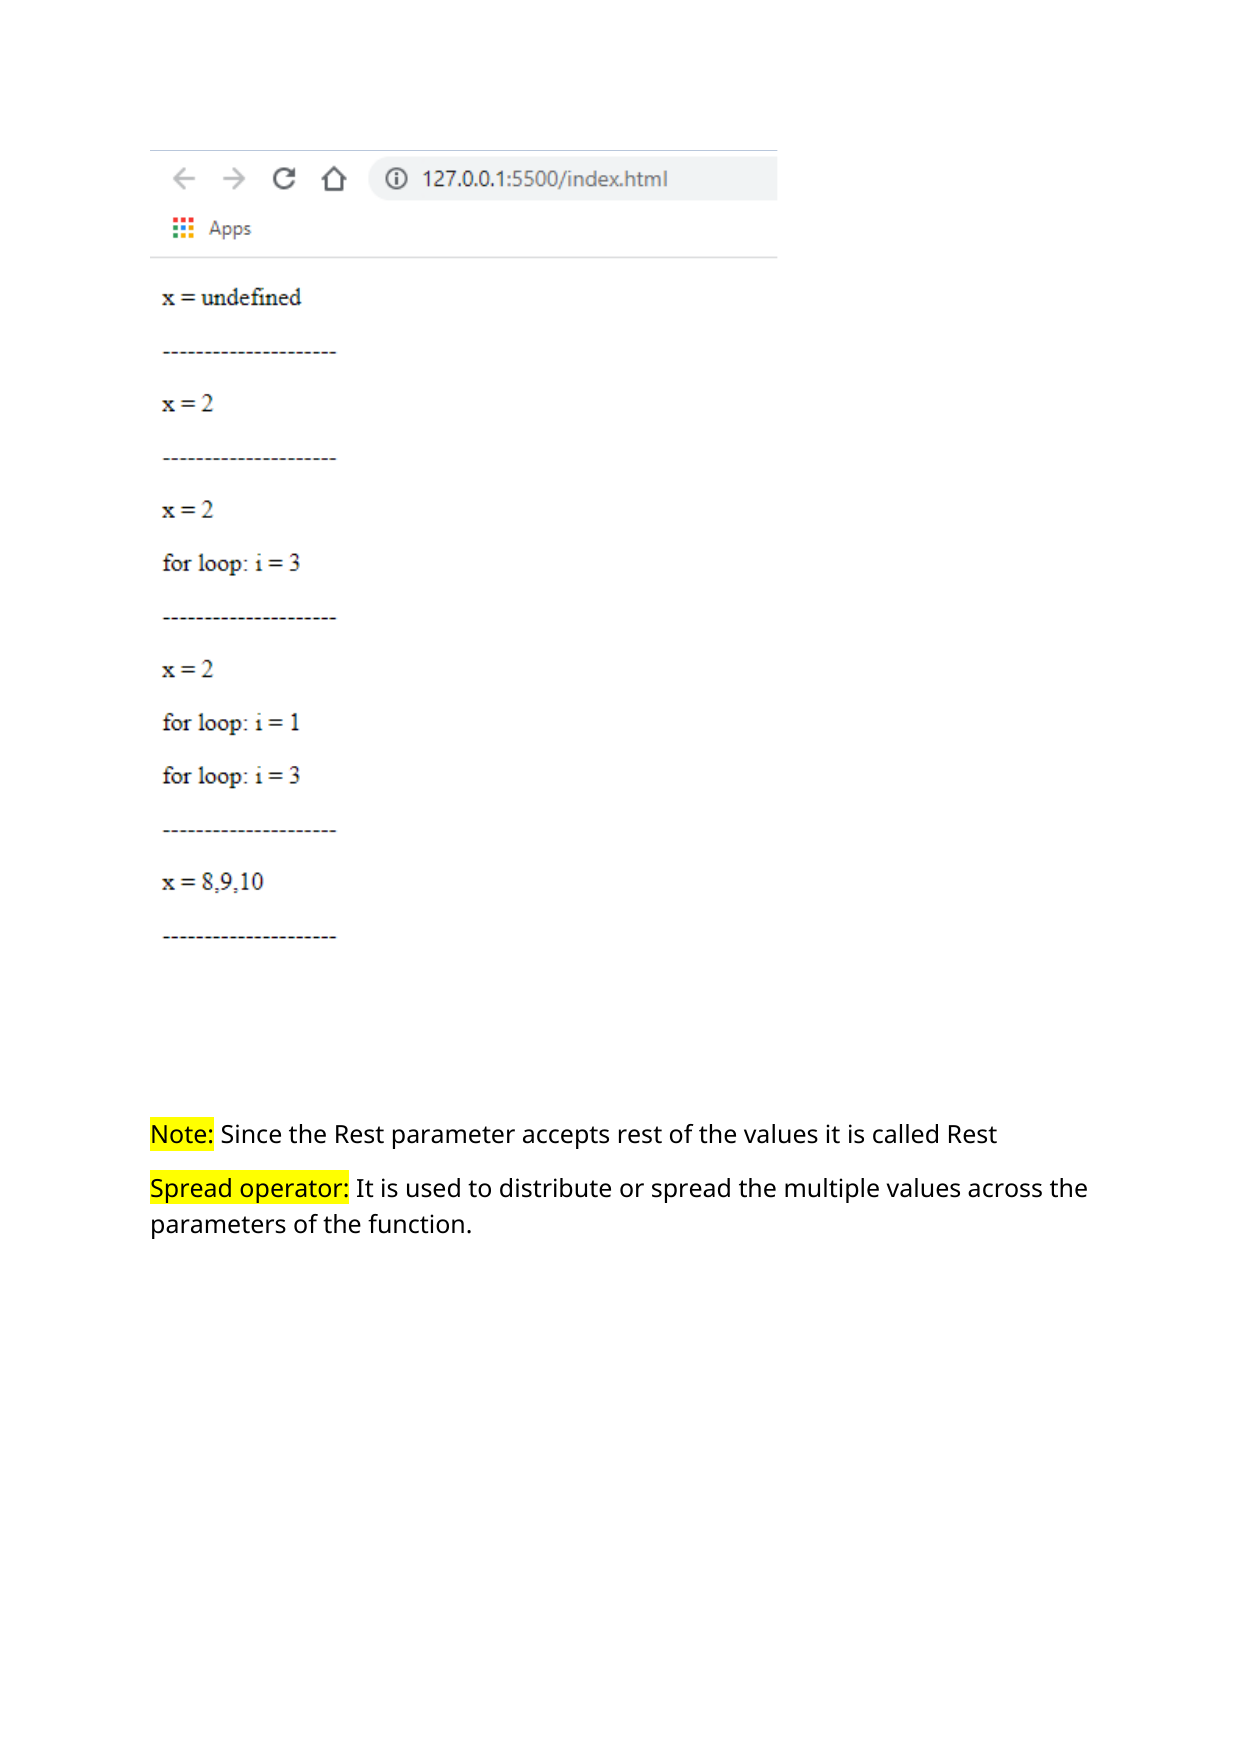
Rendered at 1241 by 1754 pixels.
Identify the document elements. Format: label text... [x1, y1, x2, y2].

text Note: Since the Rest parameter accepts rest of the values it is called Rest [214, 1117, 1090, 1151]
picture [150, 150, 778, 1098]
text Spread operator: It is used to distribute or spread the multiple values across the parameters of the function. [150, 1170, 1090, 1241]
